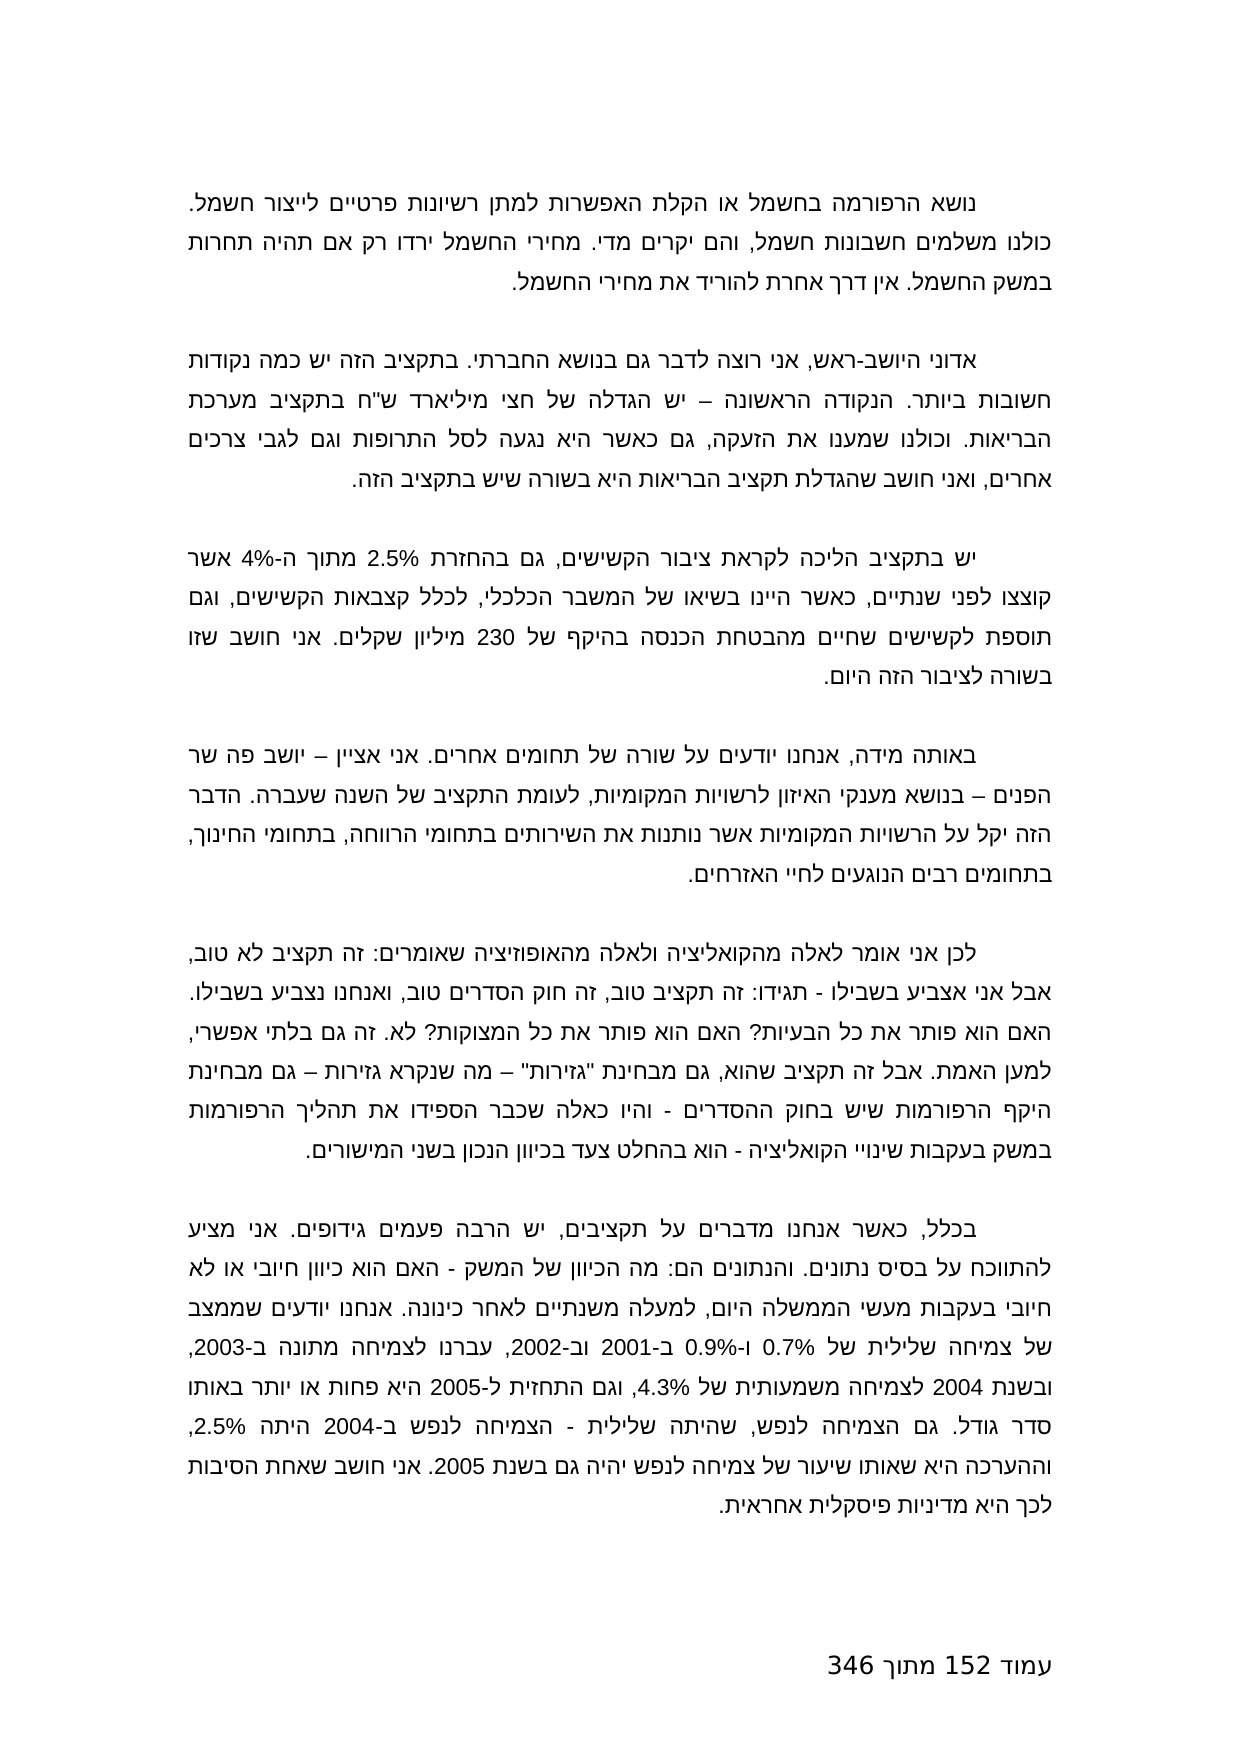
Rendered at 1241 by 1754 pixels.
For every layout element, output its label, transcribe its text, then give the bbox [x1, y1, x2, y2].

text בכלל, כאשר אנחנו מדברים על תקציבים, יש הרבה פעמים גידופים. אני מציע להתווכח על בסיס נתונים. והנתונים הם: מה הכיוון של המשק - האם הוא כיוון חיובי או לא חיובי בעקבות מעשי הממשלה היום, למעלה משנתיים לאחר כינונה. אנחנו יודעים שממצב של צמיחה שלילית של 0.7% ו-0.9% ב-2001 וב-2002, עברנו לצמיחה מתונה ב-2003, ובשנת 2004 לצמיחה משמעותית של 4.3%, וגם התחזית ל-2005 היא פחות או יותר באותו סדר גודל. גם הצמיחה לנפש, שהיתה שלילית - הצמיחה לנפש ב-2004 היתה 2.5%, וההערכה היא שאותו שיעור של צמיחה לנפש יהיה גם בשנת 2005. אני חושב שאחת הסיבות לכך היא מדיניות פיסקלית אחראית. [187, 1216, 1053, 1519]
text נושא הרפורמה בחשמל או הקלת האפשרות למתן רשיונות פרטיים לייצור חשמל. כולנו משלמים חשבונות חשמל, והם יקרים מדי. מחירי החשמל ירדו רק אם תהיה תחרות במשק החשמל. אין דרך אחרת להוריד את מחירי החשמל. [187, 189, 1053, 295]
text לכן אני אומר לאלה מהקואליציה ולאלה מהאופוזיציה שאומרים: זה תקציב לא טוב, אבל אני אצביע בשבילו - תגידו: זה תקציב טוב, זה חוק הסדרים טוב, ואנחנו נצביע בשבילו. האם הוא פותר את כל הבעיות? האם הוא פותר את כל המצוקות? לא. זה גם בלתי אפשרי, למען האמת. אבל זה תקציב שהוא, גם מבחינת "גזירות" – מה שנקרא גזירות – גם מבחינת היקף הרפורמות שיש בחוק ההסדרים - והיו כאלה שכבר הספידו את תהליך הרפורמות במשק בעקבות שינויי הקואליציה - הוא בהחלט צעד בכיוון הנכון בשני המישורים. [187, 939, 1053, 1163]
text יש בתקציב הליכה לקראת ציבור הקשישים, גם בהחזרת 2.5% מתוך ה-4% אשר קוצצו לפני שנתיים, כאשר היינו בשיאו של המשבר הכלכלי, לכלל קצבאות הקשישים, וגם תוספת לקשישים שחיים מהבטחת הכנסה בהיקף של 230 מיליון שקלים. אני חושב שזו בשורה לציבור הזה היום. [187, 545, 1053, 689]
text אדוני היושב-ראש, אני רוצה לדבר גם בנושא החברתי. בתקציב הזה יש כמה נקודות חשובות ביותר. הנקודה הראשונה – יש הגדלה של חצי מיליארד ש"ח בתקציב מערכת הבריאות. וכולנו שמענו את הזעקה, גם כאשר היא נגעה לסל התרופות וגם לגבי צרכים אחרים, ואני חושב שהגדלת תקציב הבריאות היא בשורה שיש בתקציב הזה. [187, 347, 1053, 492]
text באותה מידה, אנחנו יודעים על שורה של תחומים אחרים. אני אציין – יושב פה שר הפנים – בנושא מענקי האיזון לרשויות המקומיות, לעומת התקציב של השנה שעברה. הדבר הזה יקל על הרשויות המקומיות אשר נותנות את השירותים בתחומי הרווחה, בתחומי החינוך, בתחומים רבים הנוגעים לחיי האזרחים. [187, 742, 1053, 887]
